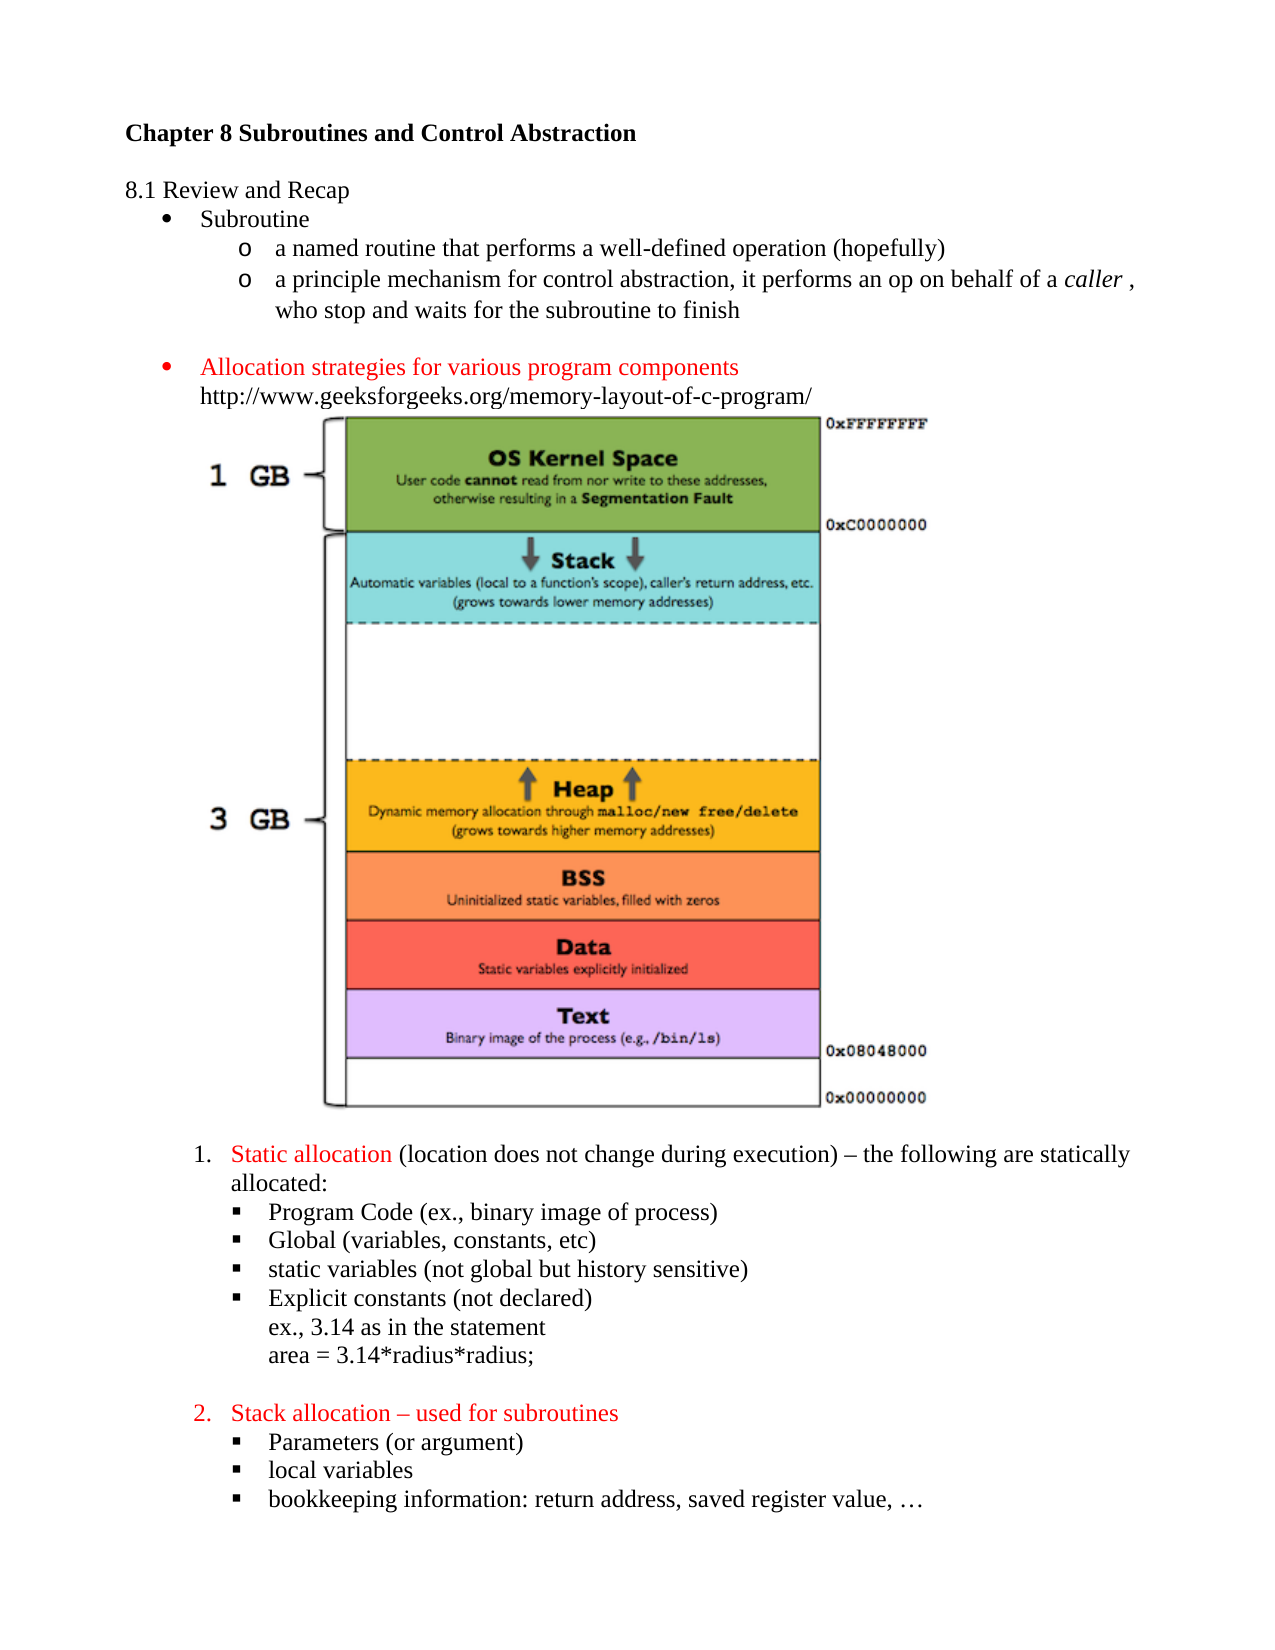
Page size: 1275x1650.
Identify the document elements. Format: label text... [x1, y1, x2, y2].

text 8.1 Review and Recap [125, 176, 1157, 204]
list Program Code (ex., binary image of process) [231, 1197, 1157, 1226]
list Explicit constants (not declared) [231, 1283, 1157, 1312]
text Chapter 8 Subroutines and Control Abstraction [125, 118, 1157, 147]
list Global (variables, constants, etc) [231, 1226, 1157, 1254]
list local variables [231, 1456, 1157, 1484]
list bookkeeping information: return address, saved register value, … [231, 1484, 1157, 1513]
list Allocation strategies for various program components [162, 352, 1157, 381]
list Stack allocation – used for subroutines [193, 1398, 1157, 1427]
list a principle mechanism for control abstraction, it performs an op on behalf of a caller , who stop and waits for the subroutine to finish [237, 264, 1157, 323]
list http://www.geeksforgeeks.org/memory-layout-of-c-program/ [200, 381, 1157, 410]
list Subroutine [162, 204, 1157, 233]
list area = 3.14*radius*radius; [268, 1341, 1157, 1369]
picture [199, 409, 938, 1111]
list static variables (not global but history sensitive) [231, 1254, 1157, 1283]
list Static allocation (location does not change during execution) – the following are statically allocated: [193, 1139, 1157, 1197]
list Parameters (or argument) [231, 1427, 1157, 1456]
list a named routine that performs a well-defined operation (hopefully) [237, 233, 1157, 264]
list ex., 3.14 as in the statement [268, 1312, 1157, 1341]
